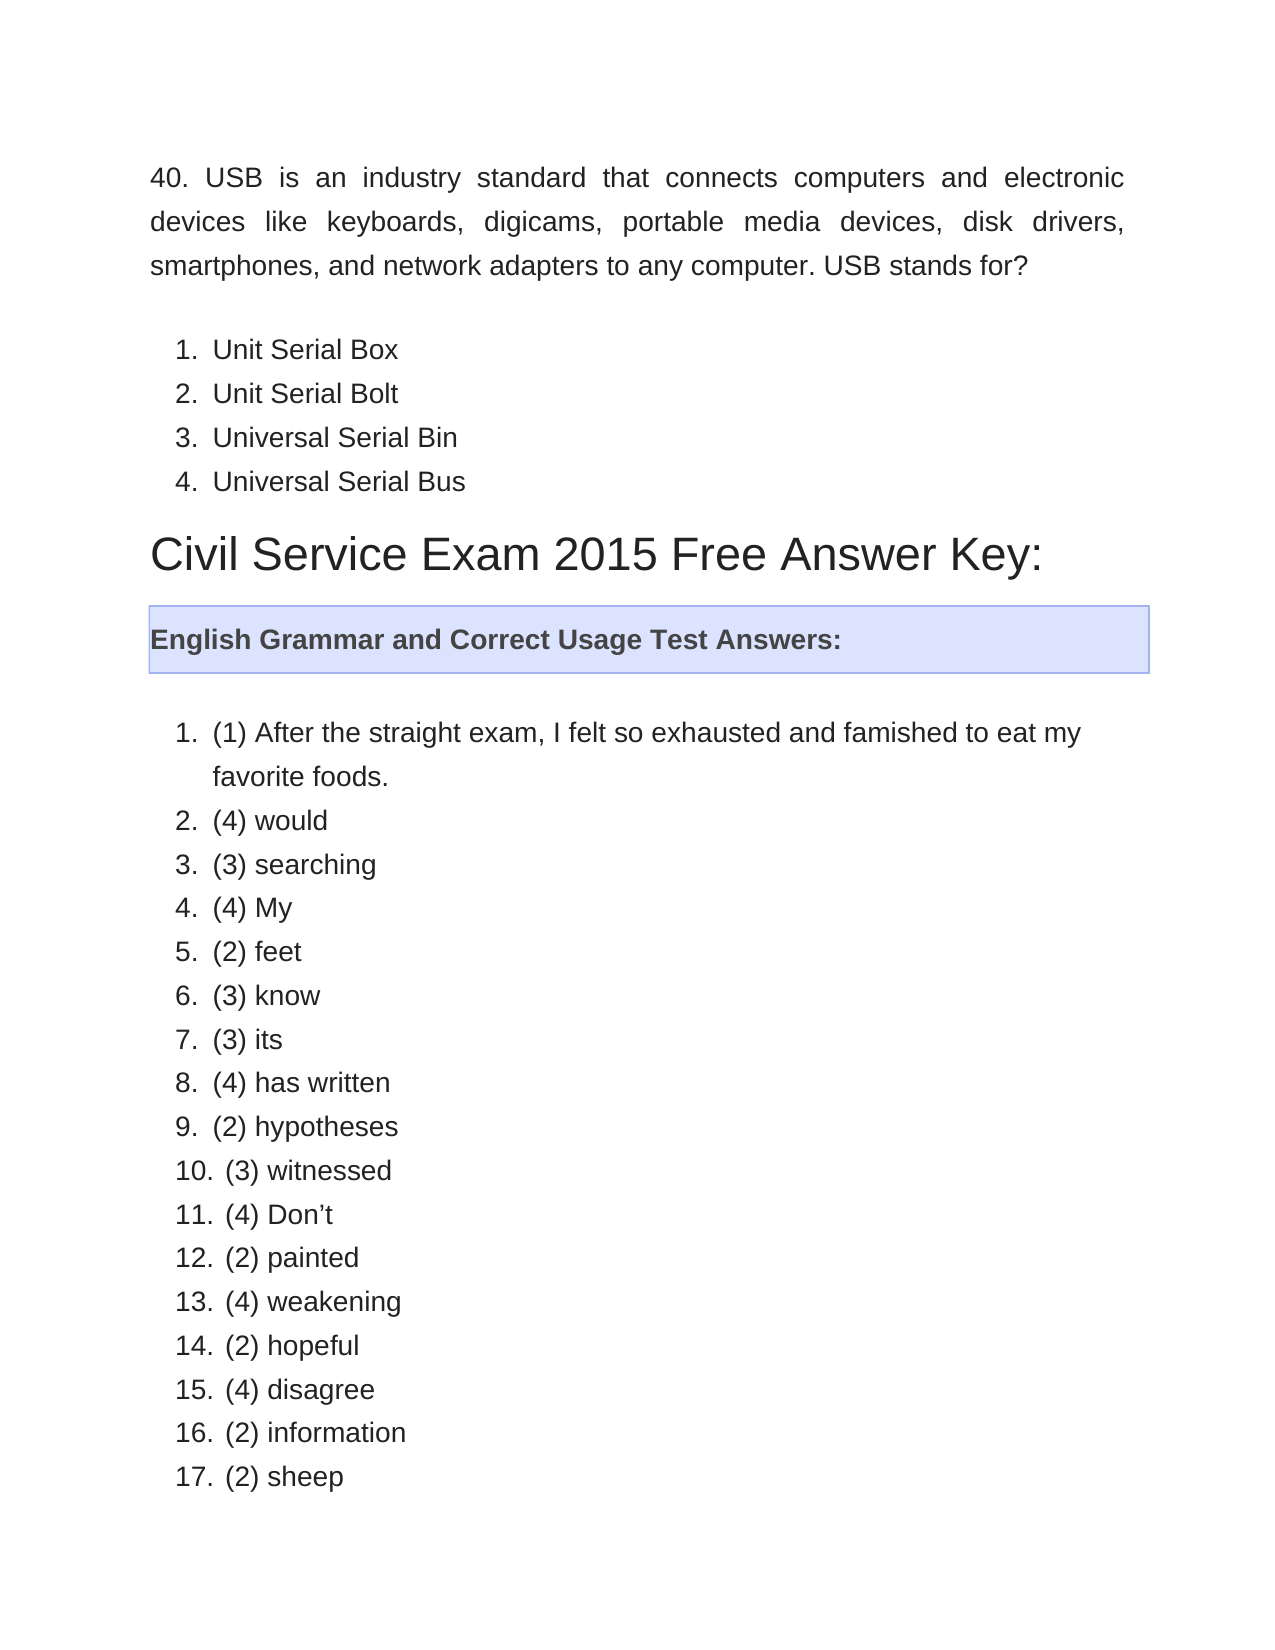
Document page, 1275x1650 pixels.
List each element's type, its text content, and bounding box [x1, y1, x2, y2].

list Unit Serial Box [175, 322, 1125, 366]
list (4) would [175, 793, 1125, 836]
list (3) searching [175, 836, 1125, 880]
list (4) weakening [175, 1274, 1125, 1318]
text Civil Service Exam 2015 Free Answer Key: [150, 526, 1125, 580]
list (2) sheep [175, 1449, 1125, 1493]
list (2) hypotheses [175, 1099, 1125, 1143]
list (2) painted [175, 1230, 1125, 1274]
list (4) disagree [175, 1361, 1125, 1405]
list (4) My [175, 880, 1125, 924]
list (2) hopeful [175, 1318, 1125, 1361]
list (3) know [175, 968, 1125, 1011]
list (4) Don’t [175, 1186, 1125, 1230]
list Universal Serial Bus [175, 453, 1125, 497]
list (3) its [175, 1011, 1125, 1055]
list (2) feet [175, 924, 1125, 968]
list Unit Serial Bolt [175, 366, 1125, 409]
list Universal Serial Bin [175, 409, 1125, 453]
text 40. USB is an industry standard that connects computers and electronic devices like keyboards, digicams, portable media devices, disk drivers, smartphones, and network adapters to any computer. USB stands for? [150, 150, 1125, 281]
list (3) witnessed [175, 1143, 1125, 1186]
text English Grammar and Correct Usage Test Answers: [150, 607, 1148, 672]
list (1) After the straight exam, I felt so exhausted and famished to eat my favorite foods. [175, 705, 1125, 793]
list (4) has written [175, 1055, 1125, 1099]
list (2) information [175, 1405, 1125, 1449]
